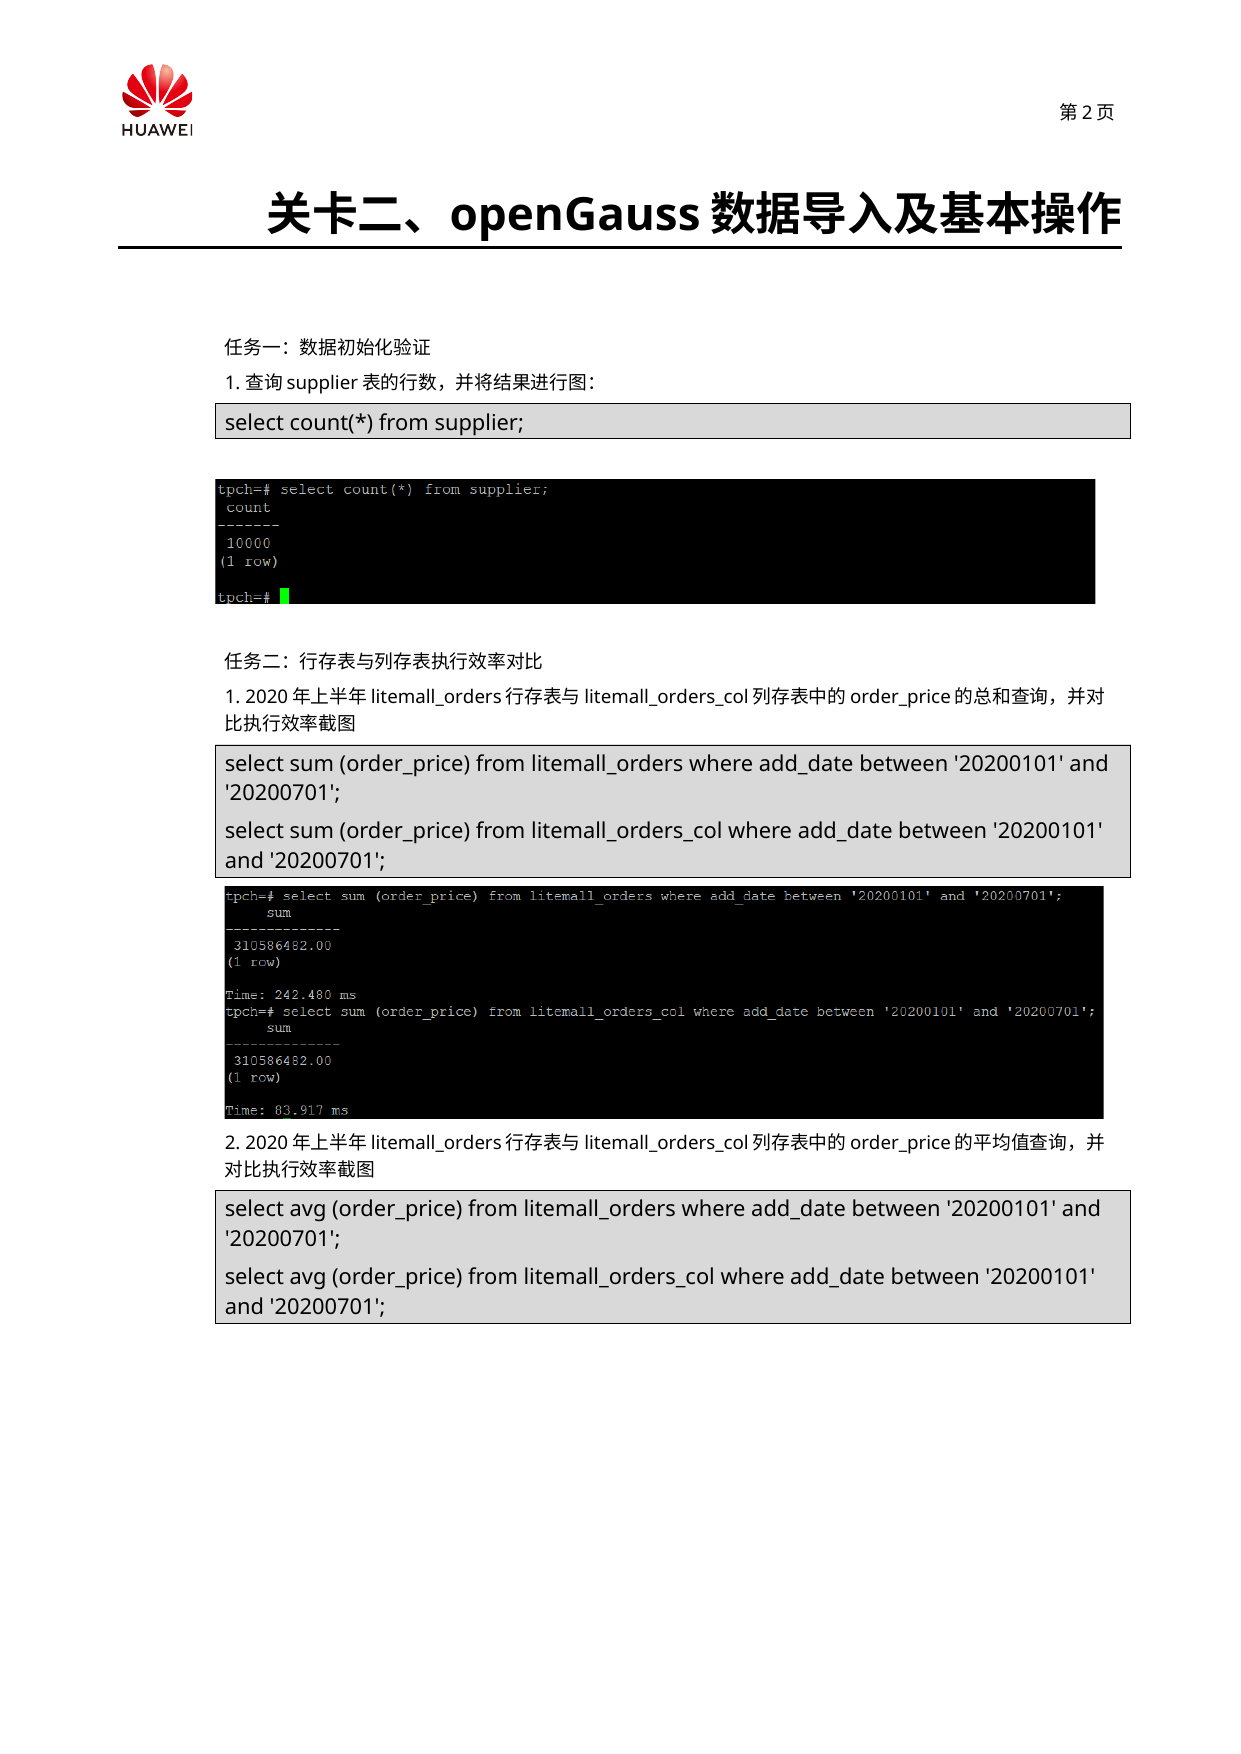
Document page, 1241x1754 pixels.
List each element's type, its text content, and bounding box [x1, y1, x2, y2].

text select avg (order_price) from litemall_orders_col where add_date between '20200101' and '20200701'; [216, 1258, 1130, 1323]
text 1. 2020年上半年litemall_orders行存表与litemall_orders_col列存表中的order_price的总和查询，并对比执行效率截图 [224, 682, 1122, 736]
text 2. 2020年上半年litemall_orders行存表与litemall_orders_col列存表中的order_price的平均值查询，并对比执行效率截图 [224, 1127, 1122, 1182]
picture [224, 886, 1104, 1119]
text select avg (order_price) from litemall_orders where add_date between '20200101' and '20200701'; [216, 1191, 1130, 1253]
picture [215, 479, 1096, 604]
text 1. 查询supplier表的行数，并将结果进行图： [224, 368, 1122, 395]
text select count(*) from supplier; [216, 404, 1130, 438]
text select sum (order_price) from litemall_orders where add_date between '20200101' and '20200701'; [216, 746, 1130, 807]
picture [122, 64, 193, 136]
subtitle 关卡二、openGauss数据导入及基本操作 [118, 177, 1122, 246]
text 任务一：数据初始化验证 [224, 332, 1122, 359]
text 任务二：行存表与列存表执行效率对比 [224, 646, 1122, 673]
text select sum (order_price) from litemall_orders_col where add_date between '20200101' and '20200701'; [216, 812, 1130, 877]
